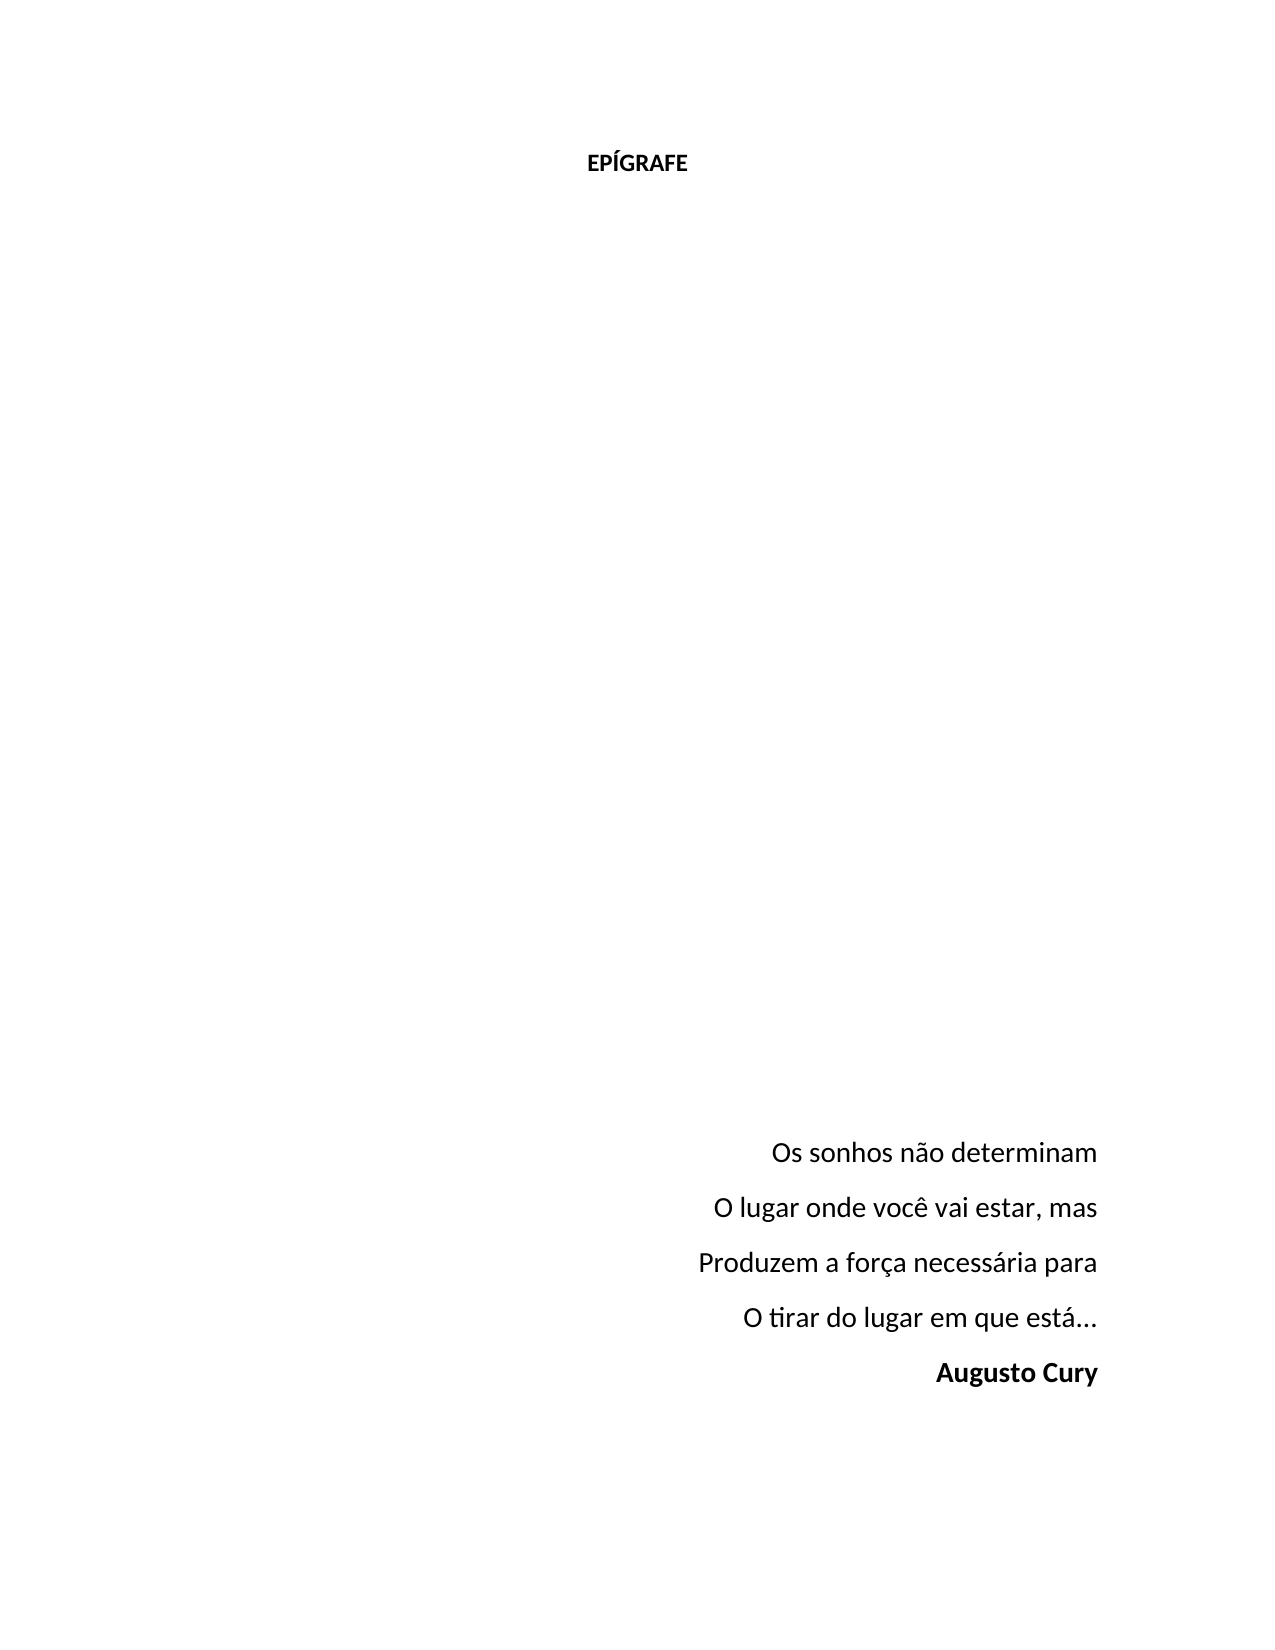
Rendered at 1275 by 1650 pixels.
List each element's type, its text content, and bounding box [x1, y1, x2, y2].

text Produzem a força necessária para [177, 1244, 1098, 1280]
text O tirar do lugar em que está... [177, 1299, 1098, 1335]
text EPÍGRAFE [177, 148, 1098, 178]
text Augusto Cury [177, 1354, 1098, 1390]
text Os sonhos não determinam [177, 1134, 1098, 1169]
text O lugar onde você vai estar, mas [177, 1189, 1098, 1225]
